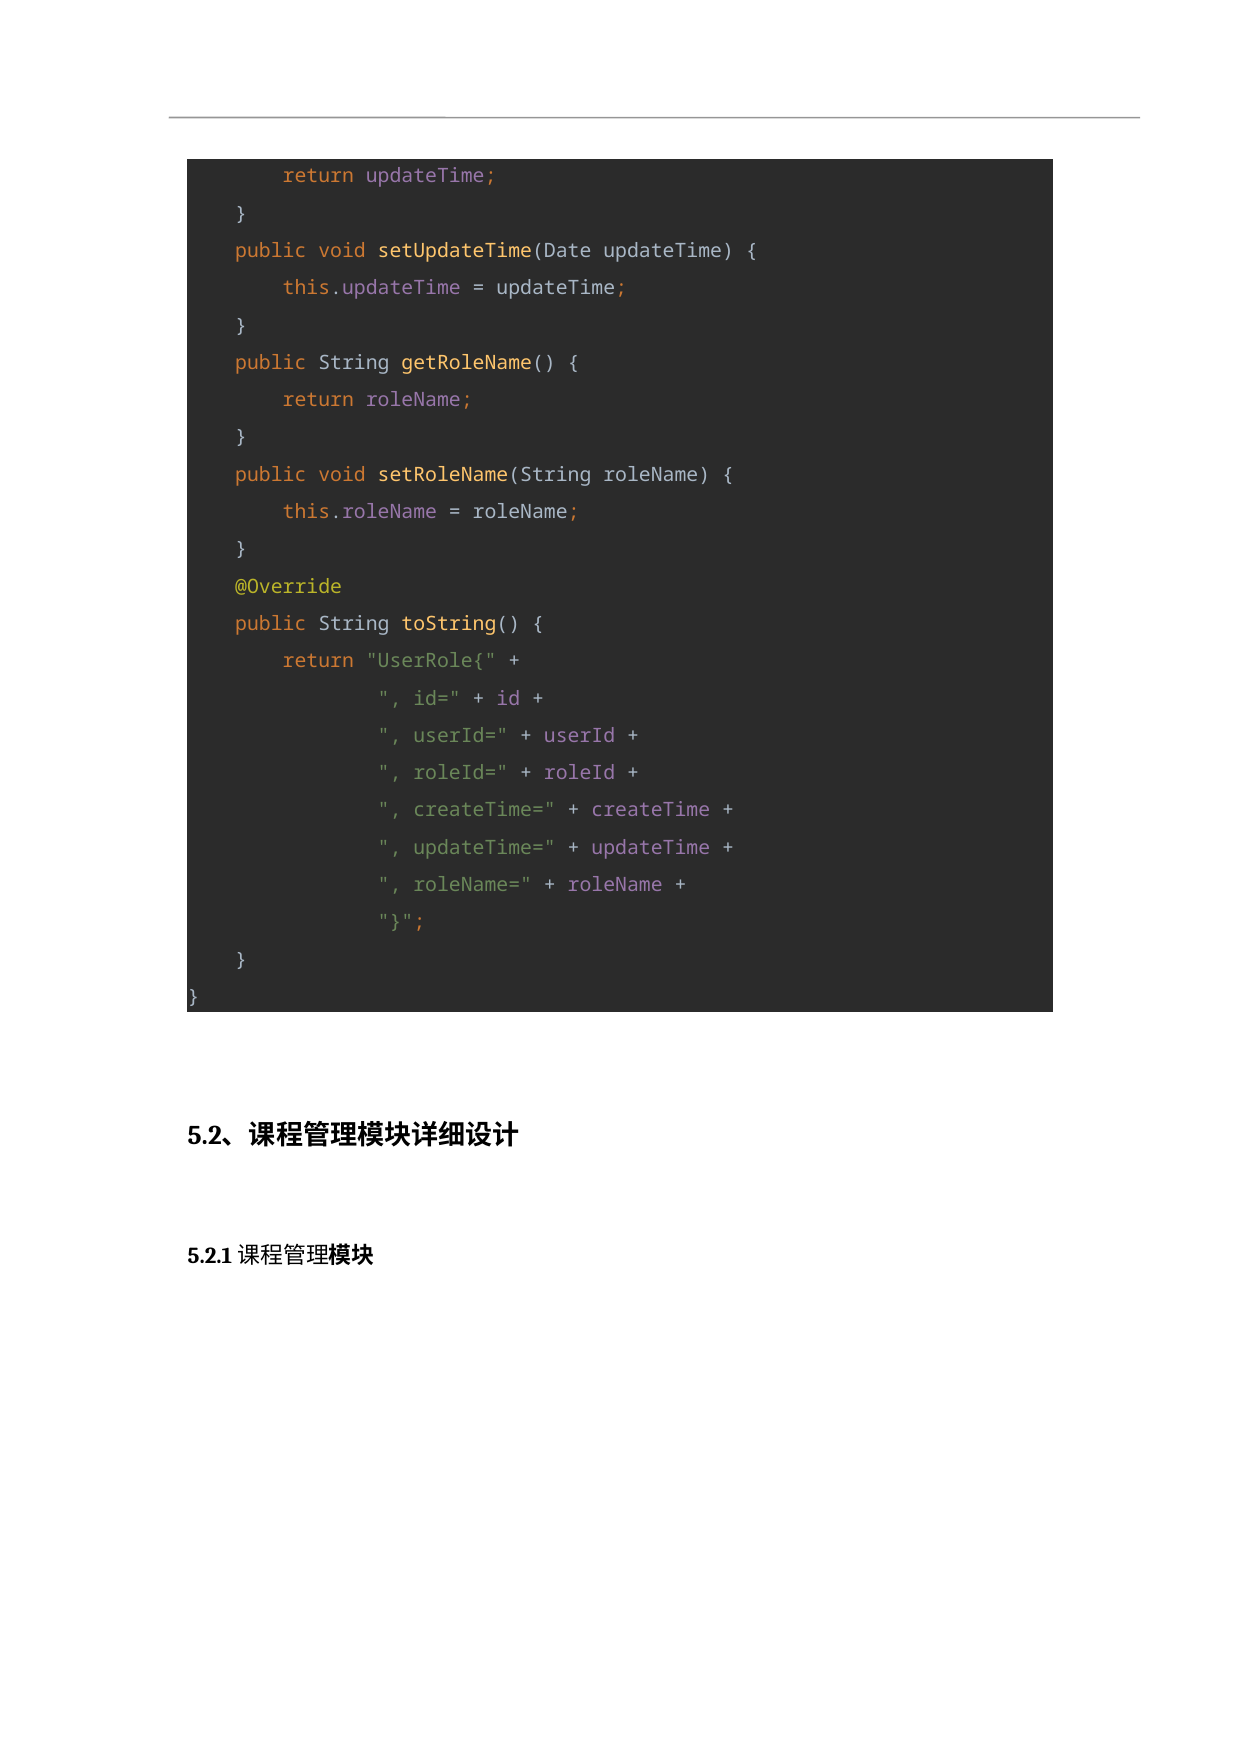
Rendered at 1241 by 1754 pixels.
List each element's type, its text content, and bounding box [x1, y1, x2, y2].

subtitle 5.2、课程管理模块详细设计 [187, 1100, 1053, 1165]
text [187, 159, 1053, 1012]
text 5.2.1 课程管理模块 [187, 1221, 1053, 1286]
